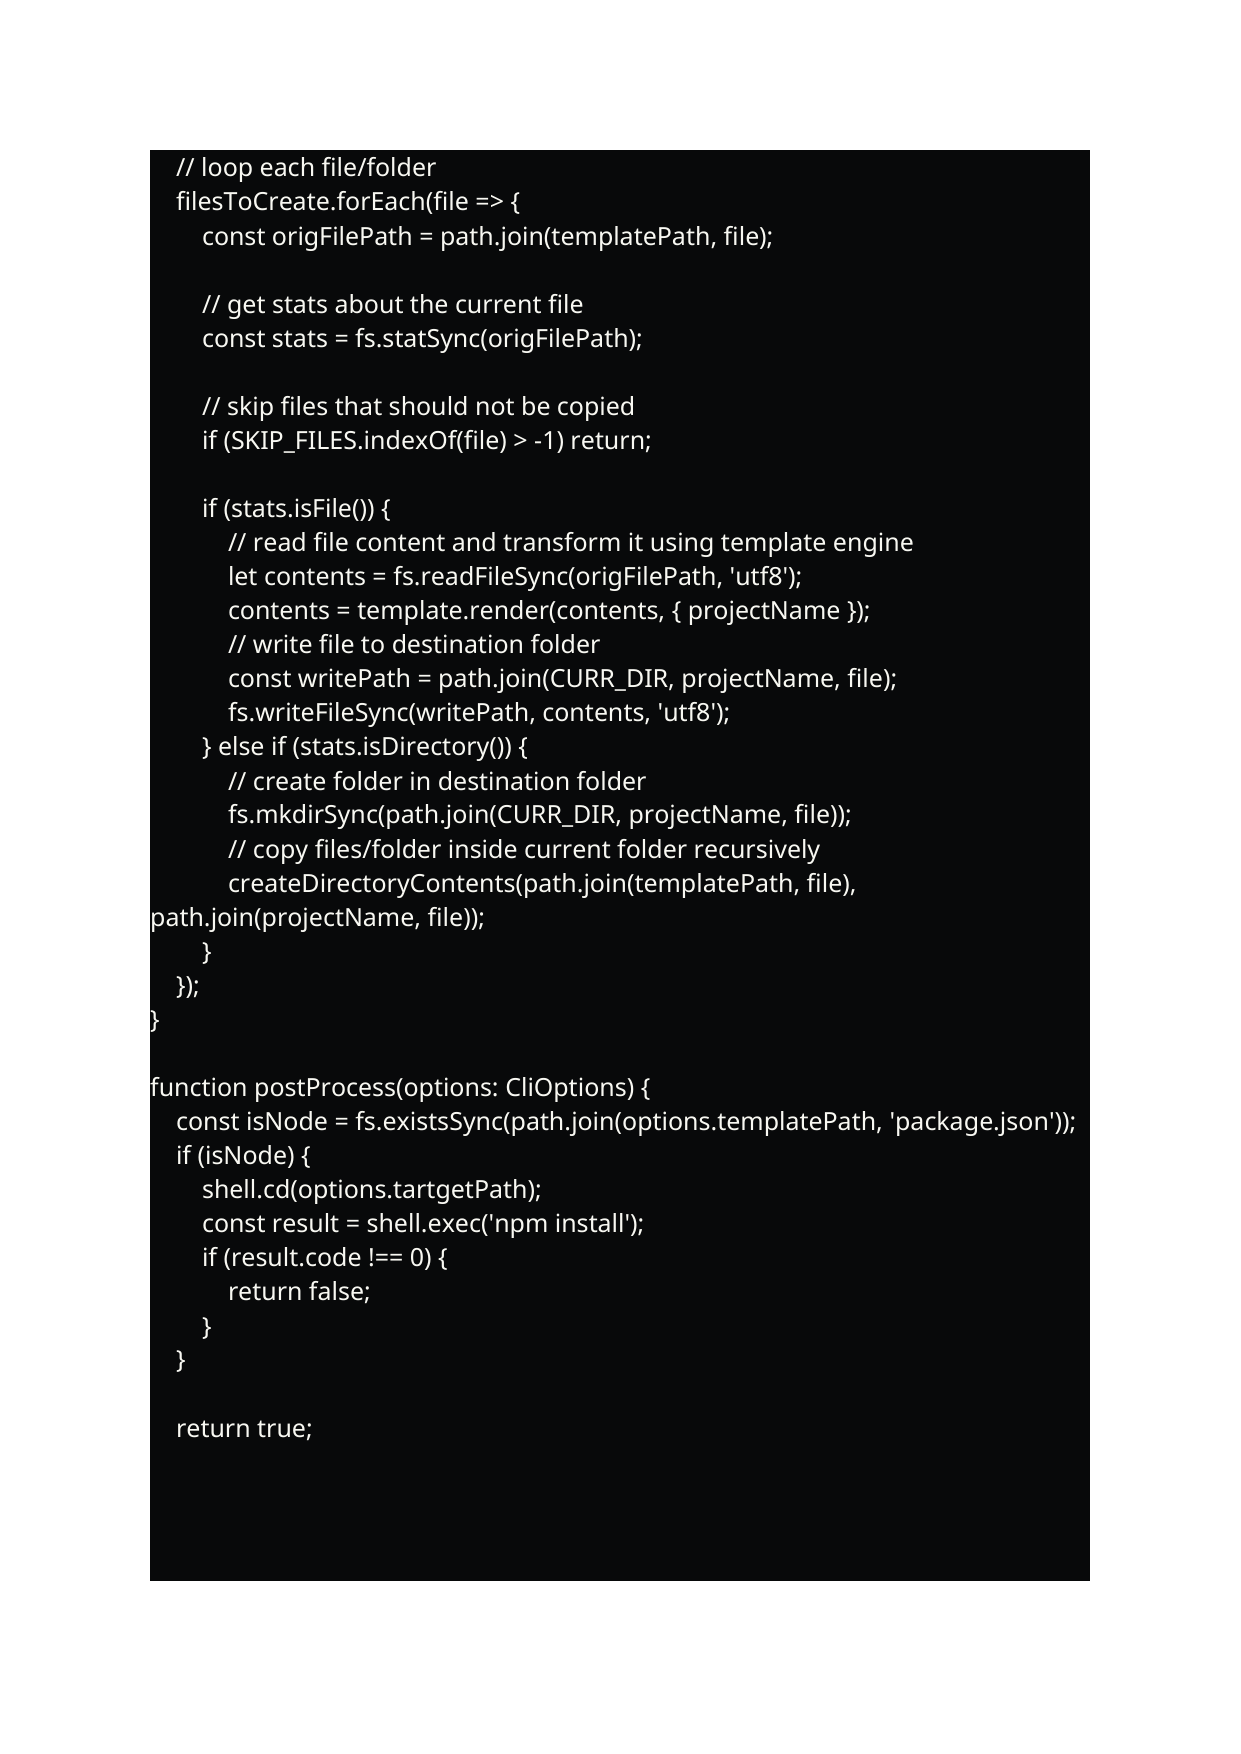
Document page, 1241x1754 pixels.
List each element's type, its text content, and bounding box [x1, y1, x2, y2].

text shell.cd(options.tartgetPath); [150, 1172, 1090, 1206]
text createDirectoryContents(path.join(templatePath, file), path.join(projectName, file)); [150, 865, 1090, 933]
text } [150, 1002, 1090, 1036]
text fs.writeFileSync(writePath, contents, 'utf8'); [150, 695, 1090, 729]
text return false; [150, 1274, 1090, 1308]
text fs.mkdirSync(path.join(CURR_DIR, projectName, file)); [150, 797, 1090, 831]
text // write file to destination folder [150, 627, 1090, 661]
text const stats = fs.statSync(origFilePath); [150, 320, 1090, 354]
text function postProcess(options: CliOptions) { [150, 1070, 1090, 1104]
text if (SKIP_FILES.indexOf(file) > -1) return; [150, 422, 1090, 457]
text let contents = fs.readFileSync(origFilePath, 'utf8'); [150, 559, 1090, 593]
text contents = template.render(contents, { projectName }); [150, 593, 1090, 627]
text const result = shell.exec('npm install'); [150, 1206, 1090, 1240]
text // skip files that should not be copied [150, 388, 1090, 422]
text } [150, 1342, 1090, 1376]
text filesToCreate.forEach(file => { [150, 184, 1090, 218]
text const isNode = fs.existsSync(path.join(options.templatePath, 'package.json')); [150, 1104, 1090, 1138]
text // get stats about the current file [150, 286, 1090, 320]
text const writePath = path.join(CURR_DIR, projectName, file); [150, 661, 1090, 695]
text const origFilePath = path.join(templatePath, file); [150, 218, 1090, 252]
text // copy files/folder inside current folder recursively [150, 831, 1090, 865]
text if (result.code !== 0) { [150, 1240, 1090, 1274]
text } [150, 933, 1090, 967]
text } else if (stats.isDirectory()) { [150, 729, 1090, 763]
text } [150, 1308, 1090, 1342]
text if (isNode) { [150, 1138, 1090, 1172]
text if (stats.isFile()) { [150, 491, 1090, 525]
text }); [150, 967, 1090, 1002]
text // loop each file/folder [150, 150, 1090, 184]
text // read file content and transform it using template engine [150, 525, 1090, 559]
text return true; [150, 1410, 1090, 1444]
text // create folder in destination folder [150, 763, 1090, 797]
